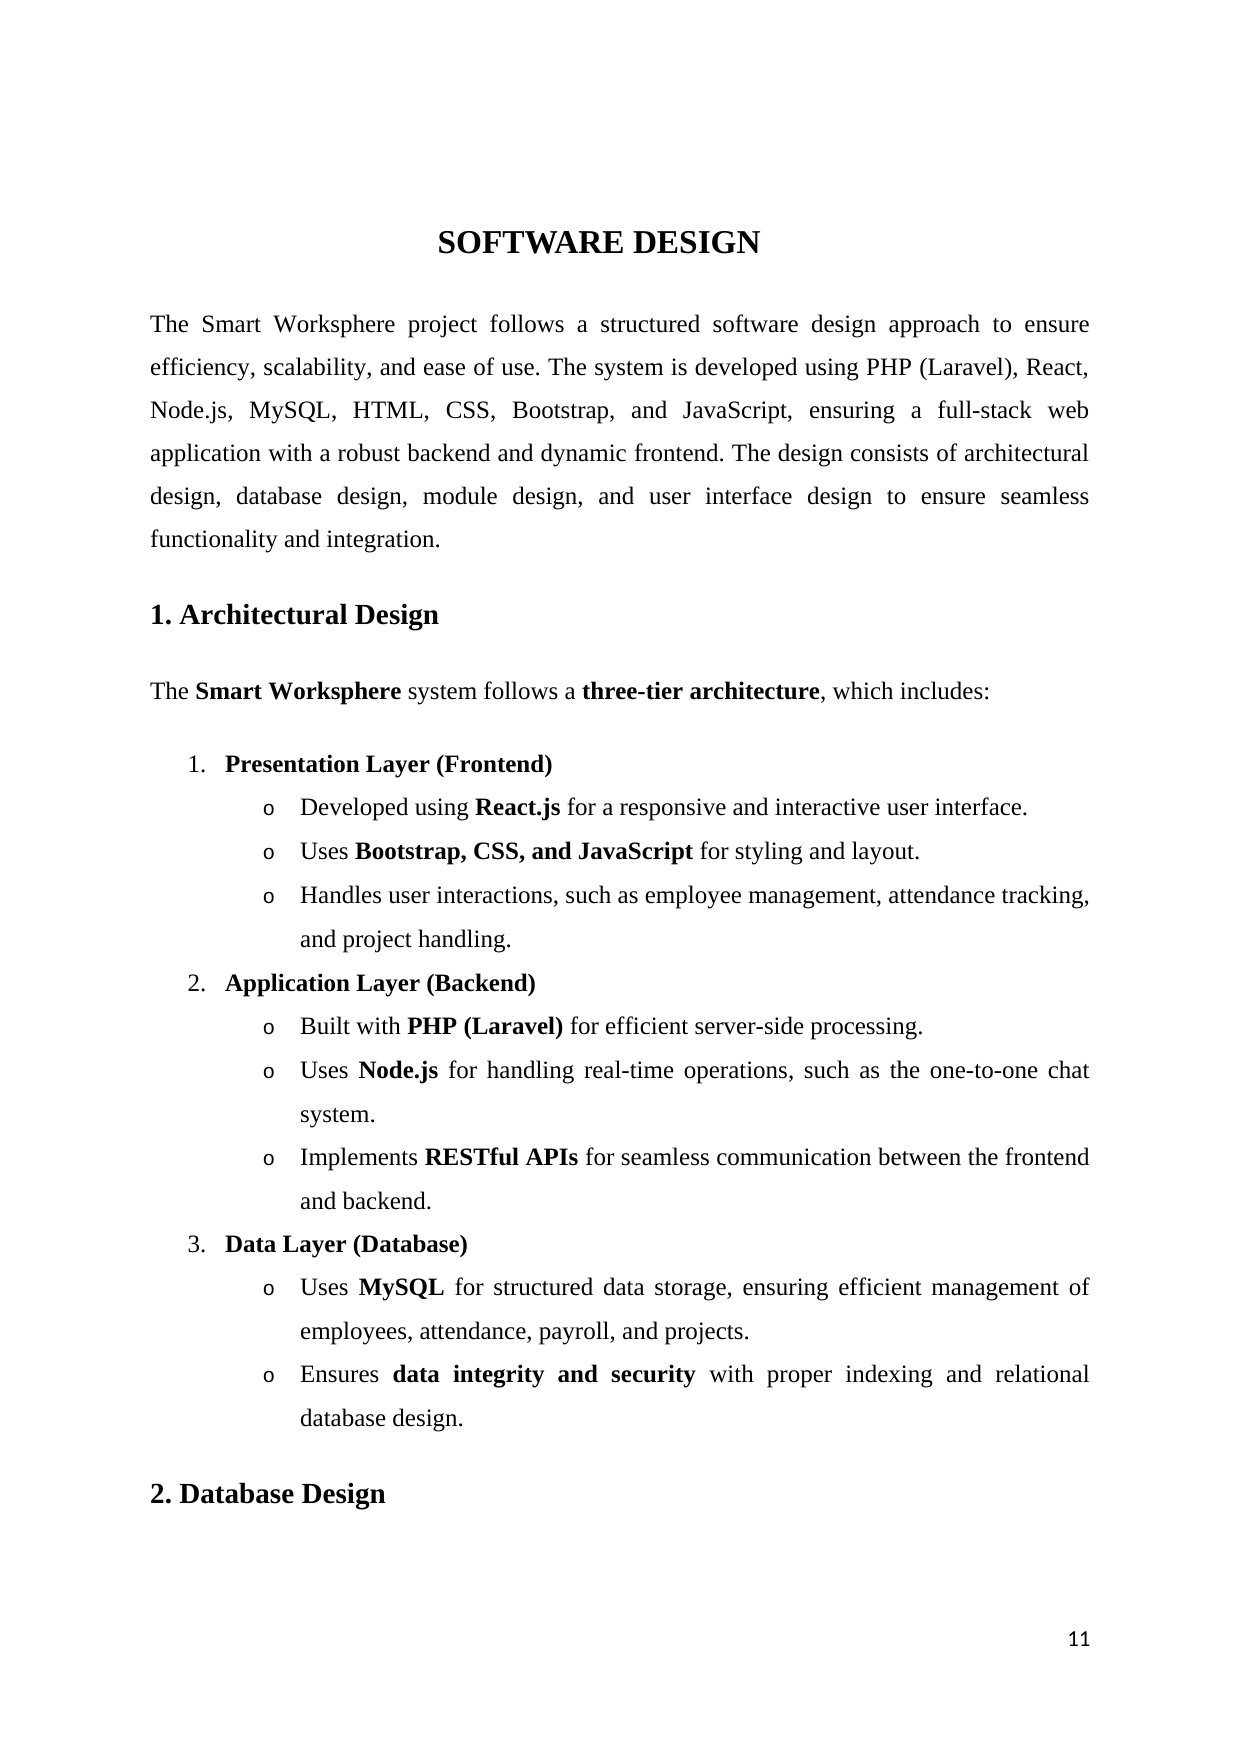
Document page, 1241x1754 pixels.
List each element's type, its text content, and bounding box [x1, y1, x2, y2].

list Implements RESTful APIs for seamless communication between the frontend and backend. [262, 1142, 1090, 1215]
list Ensures data integrity and security with proper indexing and relational database design. [262, 1359, 1090, 1432]
text SOFTWARE DESIGN [150, 222, 1090, 261]
text 2. Database Design [150, 1476, 1090, 1509]
text The Smart Worksphere project follows a structured software design approach to ensure efficiency, scalability, and ease of use. The system is developed using PHP (Laravel), React, Node.js, MySQL, HTML, CSS, Bootstrap, and JavaScript, ensuring a full-stack web application with a robust backend and dynamic frontend. The design consists of architectural design, database design, module design, and user interface design to ensure seamless functionality and integration. [150, 309, 1090, 553]
text 1. Architectural Design [150, 597, 1090, 630]
list Uses Node.js for handling real-time operations, such as the one-to-one chat system. [262, 1055, 1090, 1128]
list Uses Bootstrap, CSS, and JavaScript for styling and layout. [262, 836, 1090, 866]
text The Smart Worksphere system follows a three-tier architecture, which includes: [150, 676, 1090, 705]
list Application Layer (Backend) [187, 968, 1090, 996]
list Handles user interactions, such as employee management, attendance tracking, and project handling. [262, 881, 1090, 953]
list Developed using React.js for a responsive and interactive user interface. [262, 792, 1090, 821]
list Presentation Layer (Frontend) [187, 749, 1090, 777]
list Built with PHP (Laravel) for efficient server-side processing. [262, 1011, 1090, 1040]
list Uses MySQL for structured data storage, ensuring efficient management of employees, attendance, payroll, and projects. [262, 1272, 1090, 1345]
list Data Layer (Database) [187, 1229, 1090, 1258]
